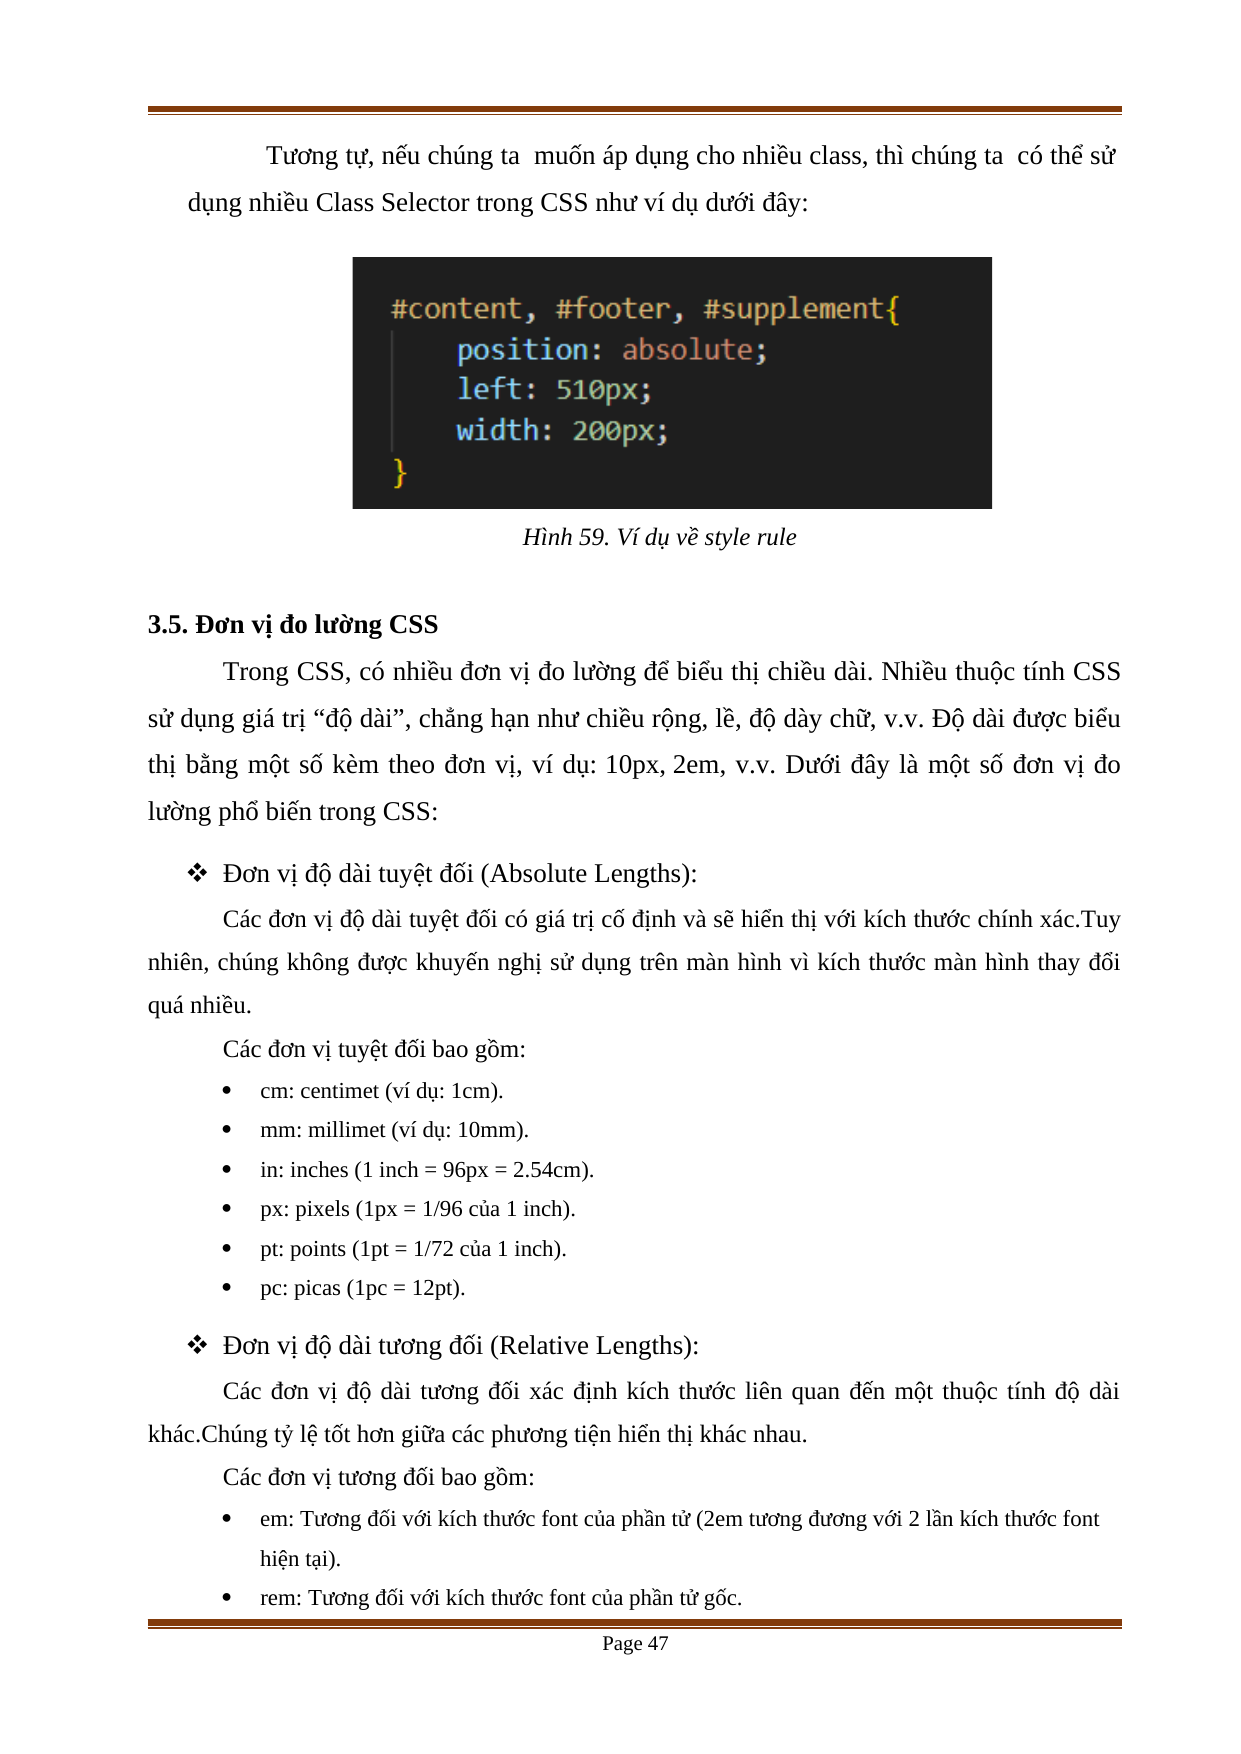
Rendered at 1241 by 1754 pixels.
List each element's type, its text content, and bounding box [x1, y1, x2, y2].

text Các đơn vị tuyệt đối bao gồm: [185, 1034, 1122, 1062]
list Đơn vị độ dài tương đối (Relative Lengths): [185, 1329, 1122, 1360]
list em: Tương đối với kích thước font của phần tử (2em tương đương với 2 lần kích thước font hiện tại). [223, 1505, 1122, 1571]
text 3.5. Đơn vị đo lường CSS [148, 608, 1122, 640]
list rem: Tương đối với kích thước font của phần tử gốc. [223, 1584, 1122, 1611]
text Trong CSS, có nhiều đơn vị đo lường để biểu thị chiều dài. Nhiều thuộc tính CSS sử dụng giá trị “độ dài”, chẳng hạn như chiều rộng, lề, độ dày chữ, v.v. Độ dài được biểu thị bằng một số kèm theo đơn vị, ví dụ: 10px, 2em, v.v. Dưới đây là một số đơn vị đo lường phổ biến trong CSS: [148, 655, 1122, 826]
list px: pixels (1px = 1/96 của 1 inch). [223, 1195, 1122, 1222]
list mm: millimet (ví dụ: 10mm). [223, 1116, 1122, 1143]
text Các đơn vị độ dài tương đối xác định kích thước liên quan đến một thuộc tính độ dài khác.Chúng tỷ lệ tốt hơn giữa các phương tiện hiển thị khác nhau. [148, 1376, 1122, 1448]
picture [352, 257, 993, 509]
list Đơn vị độ dài tuyệt đối (Absolute Lengths): [185, 857, 1122, 889]
text Các đơn vị tương đối bao gồm: [148, 1462, 1122, 1491]
list pc: picas (1pc = 12pt). [223, 1274, 1122, 1301]
text Tương tự, nếu chúng ta muốn áp dụng cho nhiều class, thì chúng ta có thể sử dụng nhiều Class Selector trong CSS như ví dụ dưới đây: [188, 139, 1117, 217]
list in: inches (1 inch = 96px = 2.54cm). [223, 1156, 1122, 1182]
text Hình 59. Ví dụ về style rule [485, 522, 1122, 551]
text Các đơn vị độ dài tuyệt đối có giá trị cố định và sẽ hiển thị với kích thước chính xác.Tuy nhiên, chúng không được khuyến nghị sử dụng trên màn hình vì kích thước màn hình thay đổi quá nhiều. [148, 904, 1122, 1019]
list cm: centimet (ví dụ: 1cm). [223, 1077, 1122, 1103]
list pt: points (1pt = 1/72 của 1 inch). [223, 1235, 1122, 1261]
